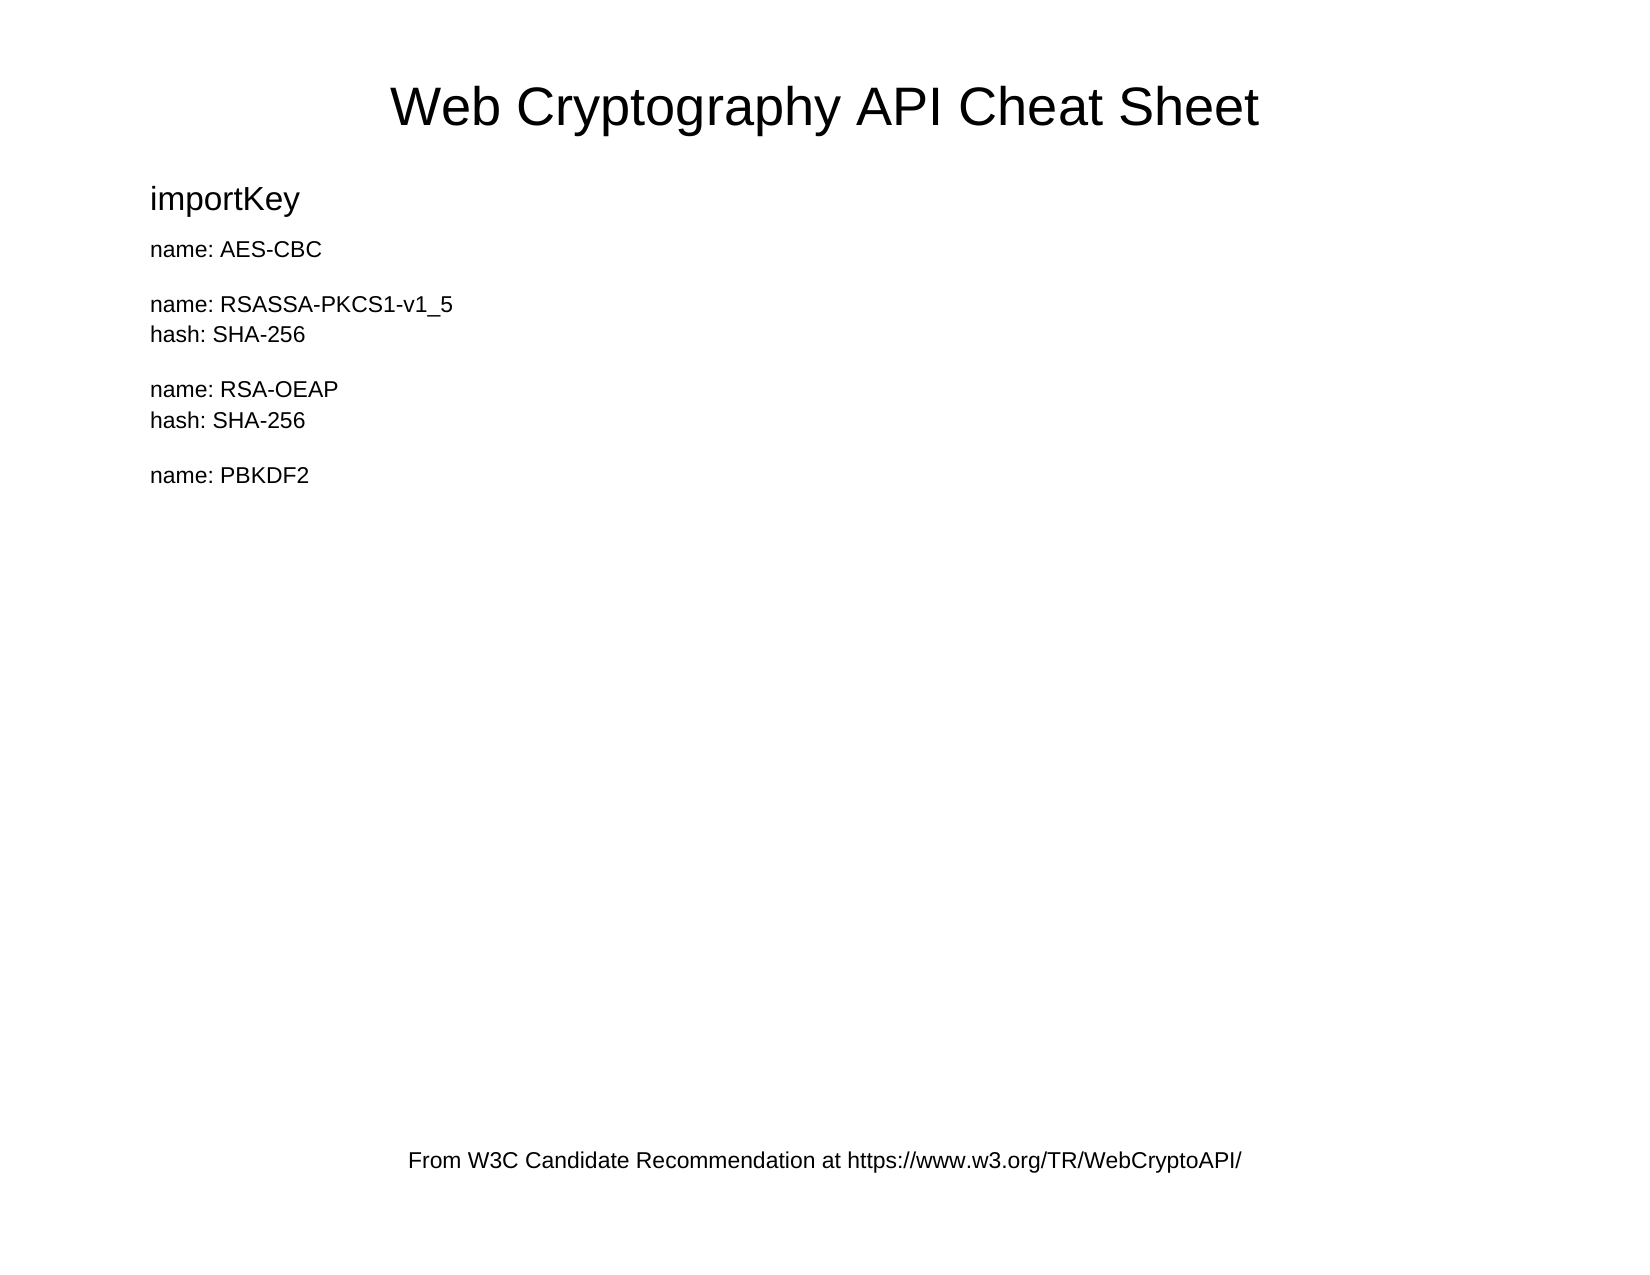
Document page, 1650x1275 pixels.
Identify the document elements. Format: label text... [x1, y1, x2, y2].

text name: PBKDF2 [150, 462, 787, 488]
subtitle importKey [150, 179, 787, 218]
text name: AES-CBC [150, 236, 787, 262]
text name: RSA-OEAP hash: SHA-256 [150, 376, 787, 433]
text name: RSASSA-PKCS1-v1_5 hash: SHA-256 [150, 291, 787, 348]
